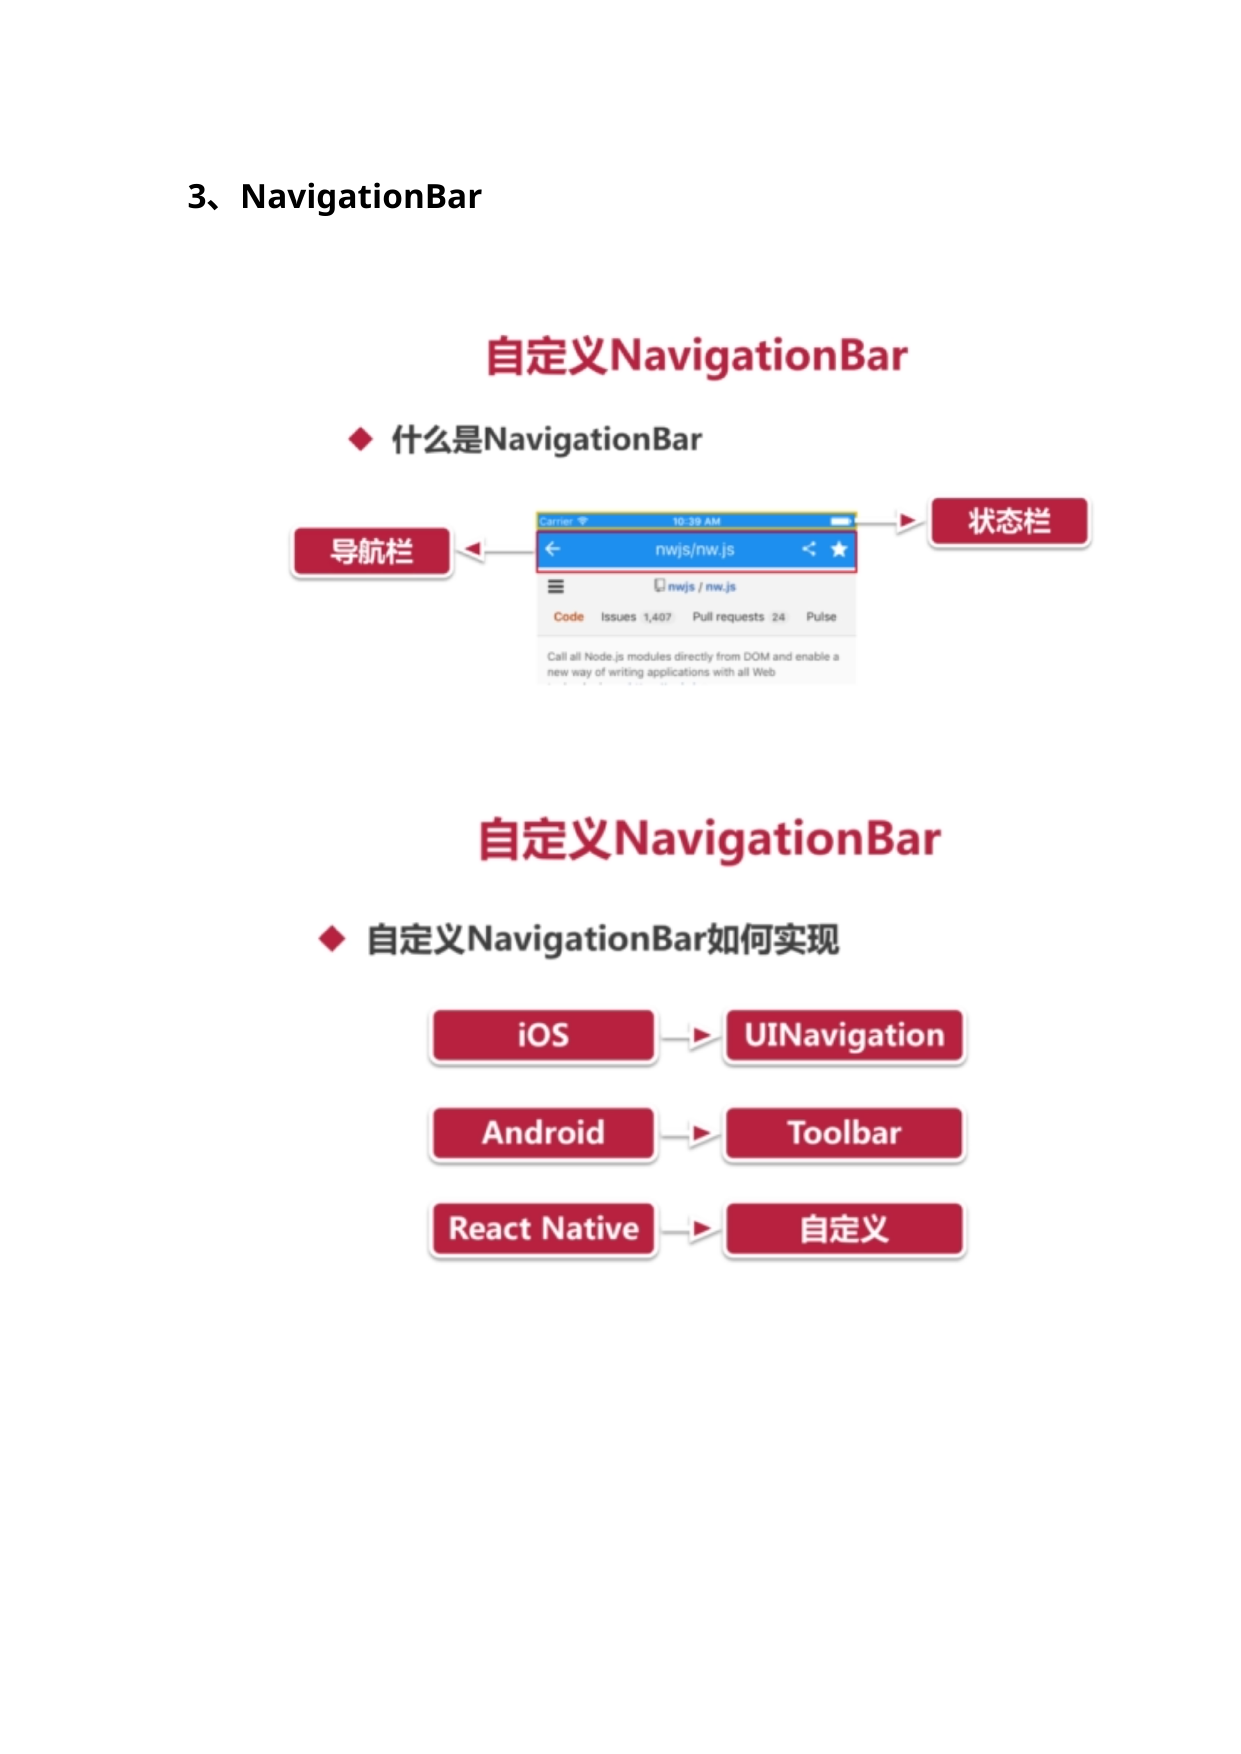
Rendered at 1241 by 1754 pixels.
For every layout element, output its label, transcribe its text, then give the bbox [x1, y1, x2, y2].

subtitle 3、NavigationBar [187, 162, 1053, 227]
picture [262, 289, 1128, 728]
picture [262, 776, 1128, 1300]
